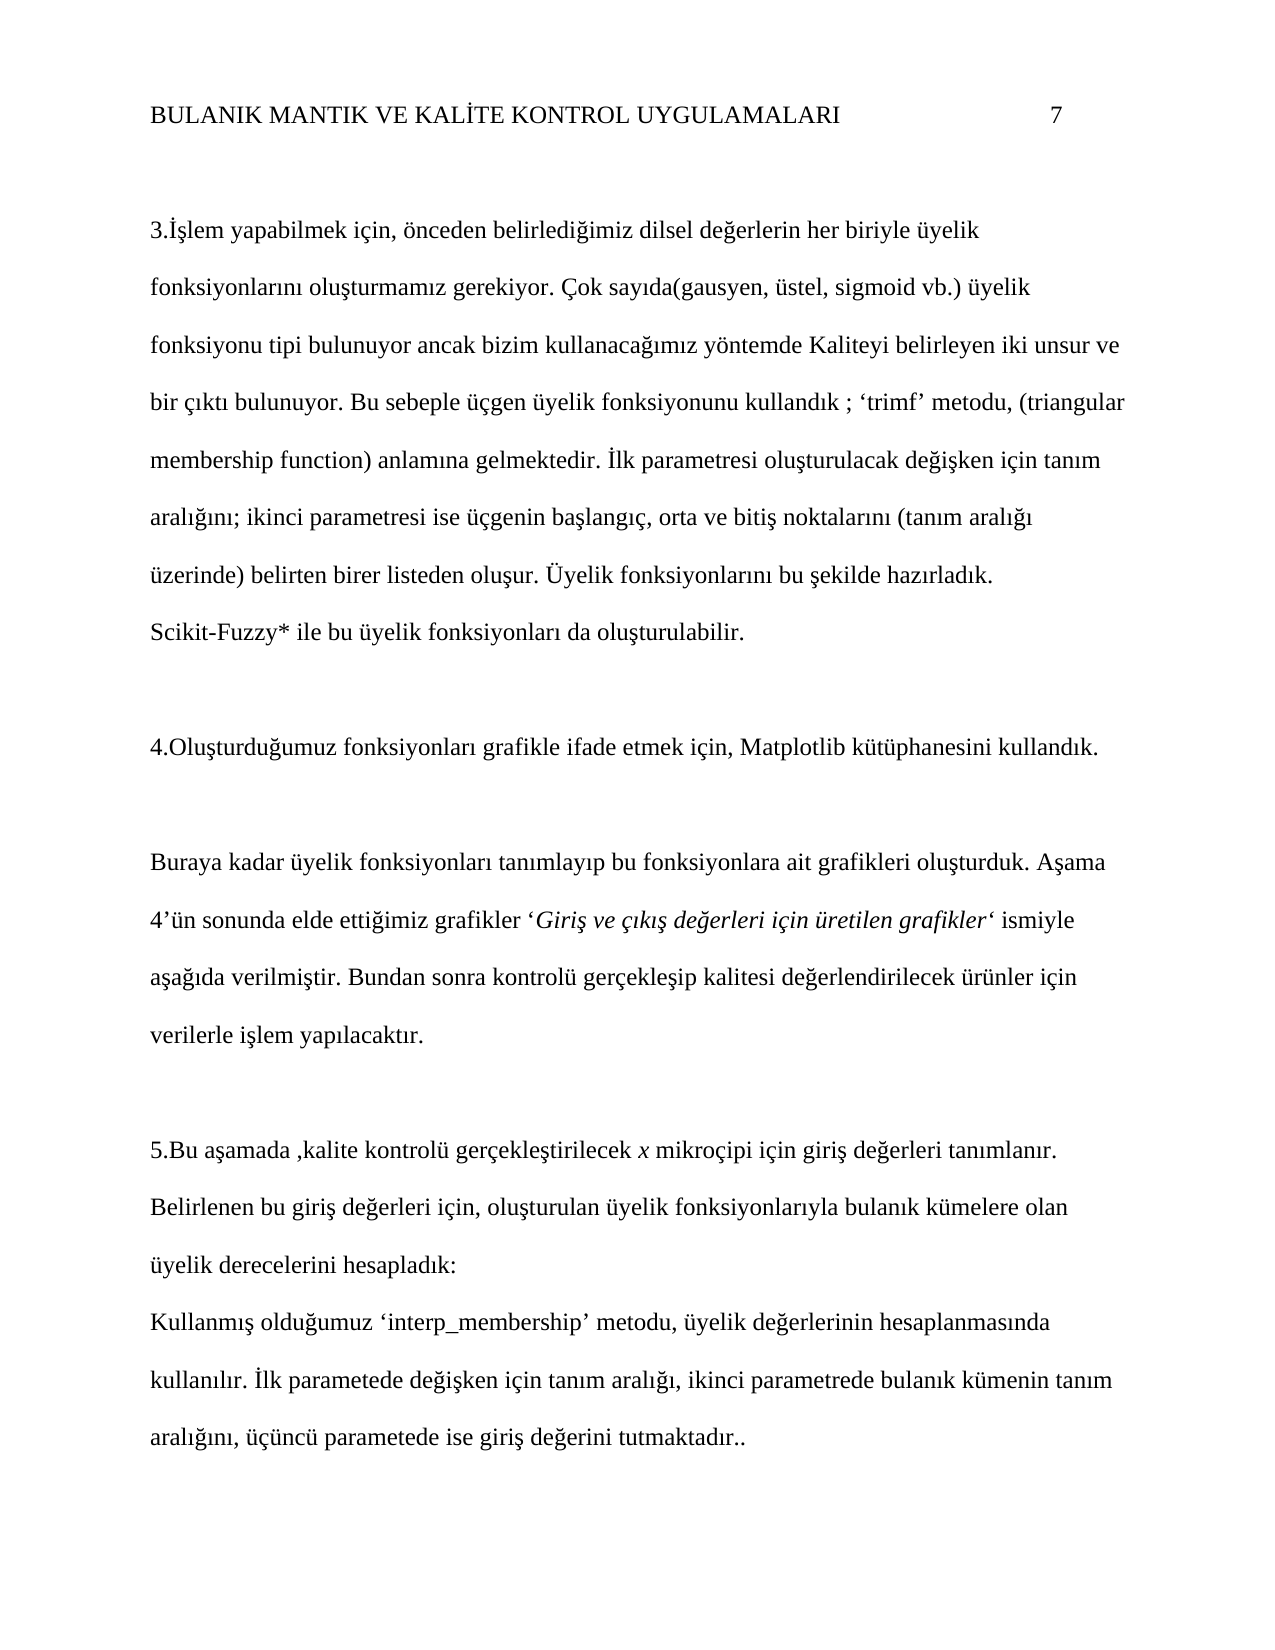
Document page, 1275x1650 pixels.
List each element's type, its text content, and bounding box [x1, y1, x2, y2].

text 4.Oluşturduğumuz fonksiyonları grafikle ifade etmek için, Matplotlib kütüphanesini kullandık. [150, 732, 1125, 761]
text Buraya kadar üyelik fonksiyonları tanımlayıp bu fonksiyonlara ait grafikleri oluşturduk. Aşama 4’ün sonunda elde ettiğimiz grafikler ‘Giriş ve çıkış değerleri için üretilen grafikler‘ ismiyle aşağıda verilmiştir. Bundan sonra kontrolü gerçekleşip kalitesi değerlendirilecek ürünler için verilerle işlem yapılacaktır. [150, 847, 1125, 1049]
text Scikit-Fuzzy* ile bu üyelik fonksiyonları da oluşturulabilir. [150, 617, 1125, 646]
text Kullanmış olduğumuz ‘interp_membership’ metodu, üyelik değerlerinin hesaplanmasında kullanılır. İlk parametede değişken için tanım aralığı, ikinci parametrede bulanık kümenin tanım aralığını, üçüncü parametede ise giriş değerini tutmaktadır.. [150, 1307, 1125, 1451]
text Belirlenen bu giriş değerleri için, oluşturulan üyelik fonksiyonlarıyla bulanık kümelere olan üyelik derecelerini hesapladık: [150, 1192, 1125, 1279]
text 5.Bu aşamada ,kalite kontrolü gerçekleştirilecek x mikroçipi için giriş değerleri tanımlanır. [150, 1135, 1125, 1164]
text 3.İşlem yapabilmek için, önceden belirlediğimiz dilsel değerlerin her biriyle üyelik fonksiyonlarını oluşturmamız gerekiyor. Çok sayıda(gausyen, üstel, sigmoid vb.) üyelik fonksiyonu tipi bulunuyor ancak bizim kullanacağımız yöntemde Kaliteyi belirleyen iki unsur ve bir çıktı bulunuyor. Bu sebeple üçgen üyelik fonksiyonunu kullandık ; ‘trimf’ metodu, (triangular membership function) anlamına gelmektedir. İlk parametresi oluşturulacak değişken için tanım aralığını; ikinci parametresi ise üçgenin başlangıç, orta ve bitiş noktalarını (tanım aralığı üzerinde) belirten birer listeden oluşur. Üyelik fonksiyonlarını bu şekilde hazırladık. [150, 215, 1125, 589]
